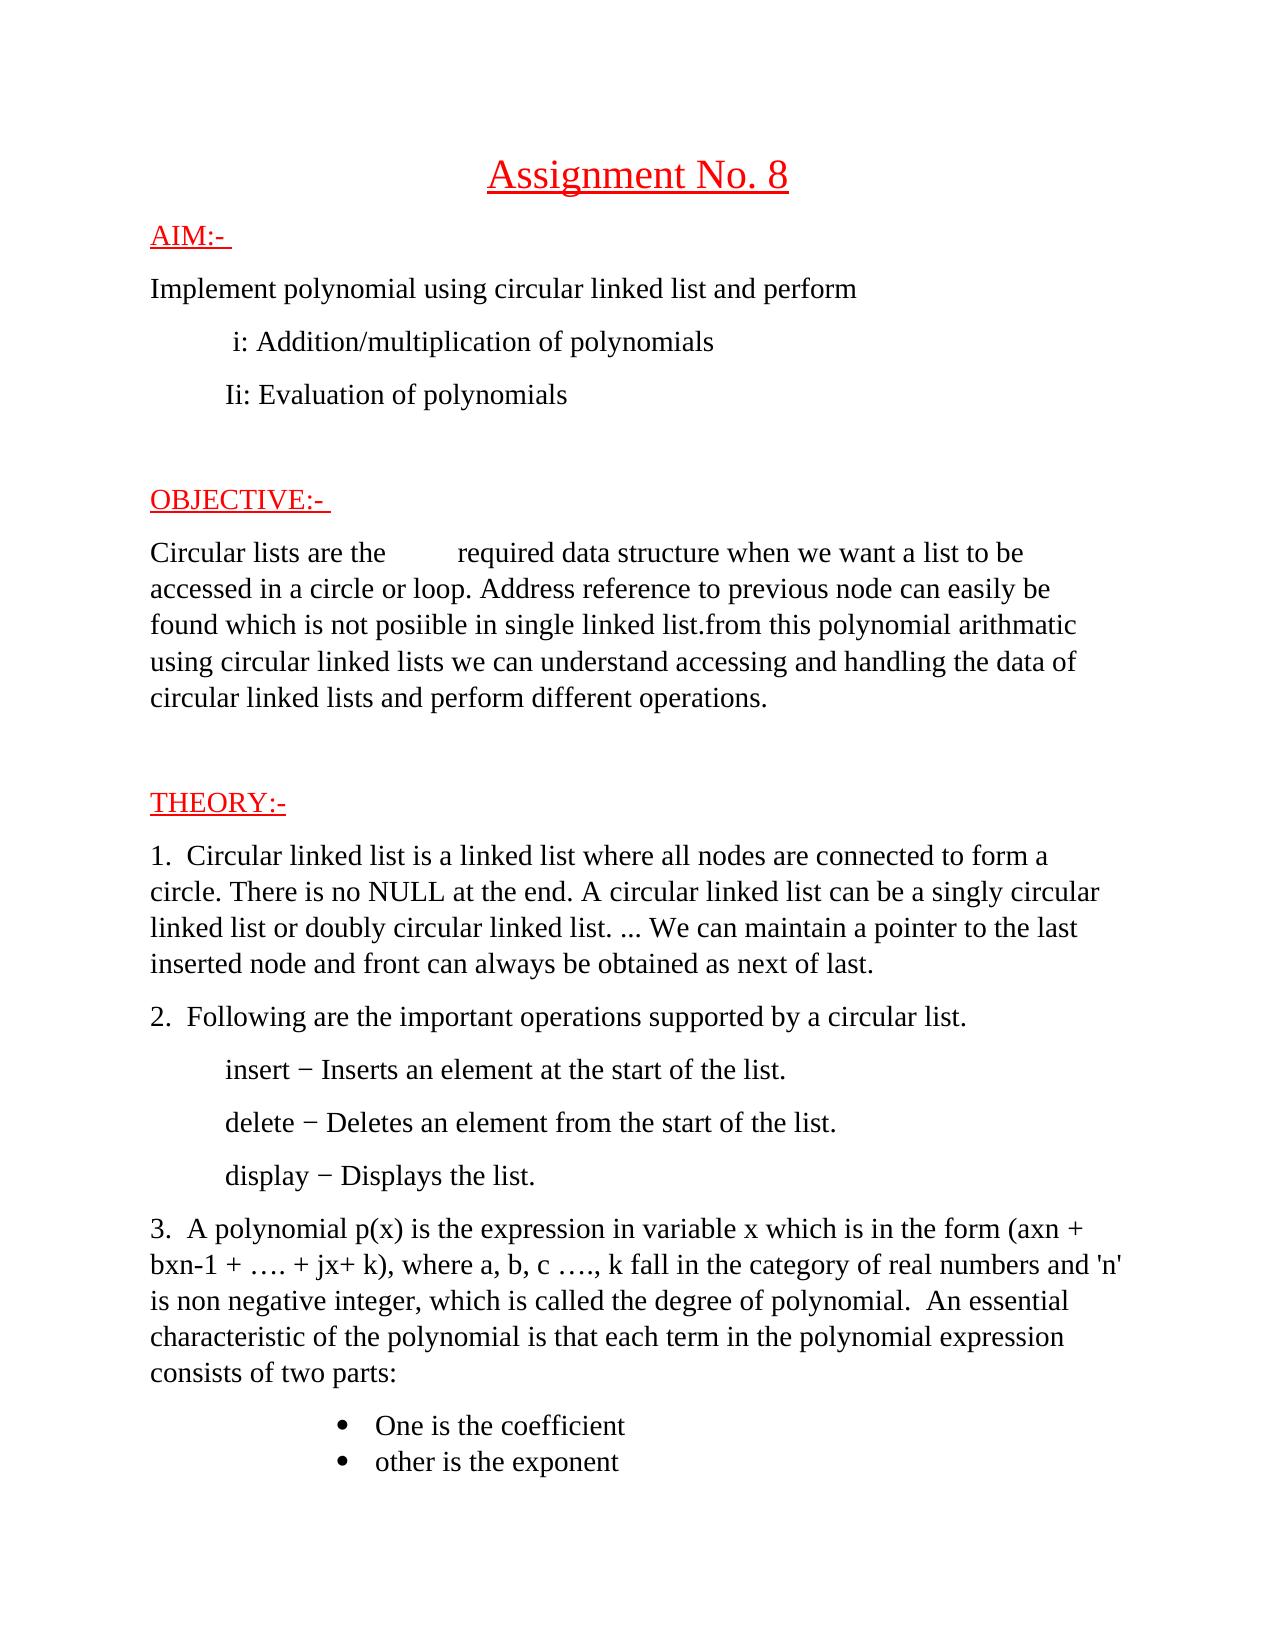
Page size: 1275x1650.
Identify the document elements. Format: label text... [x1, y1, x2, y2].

text Assignment No. 8 [150, 150, 1125, 198]
text 1. Circular linked list is a linked list where all nodes are connected to form a circle. There is no NULL at the end. A circular linked list can be a singly circular linked list or doubly circular linked list. ... We can maintain a pointer to the last inserted node and front can always be obtained as next of last. [150, 838, 1125, 980]
text i: Addition/multiplication of polynomials [150, 324, 1125, 357]
list One is the coefficient [337, 1408, 1125, 1442]
text 3. A polynomial p(x) is the expression in variable x which is in the form (axn + bxn-1 + …. + jx+ k), where a, b, c …., k fall in the category of real numbers and 'n' is non negative integer, which is called the degree of polynomial. An essential characteristic of the polynomial is that each term in the polynomial expression consists of two parts: [150, 1211, 1125, 1389]
text Implement polynomial using circular linked list and perform [150, 271, 1125, 305]
text Circular lists are the required data structure when we want a list to be accessed in a circle or loop. Address reference to previous node can easily be found which is not posiible in single linked list.from this polynomial arithmatic using circular linked lists we can understand accessing and handling the data of circular linked lists and perform different operations. [150, 535, 1125, 713]
text OBJECTIVE:- [150, 482, 1125, 516]
text delete − Deletes an element from the start of the list. [150, 1105, 1125, 1139]
text 2. Following are the important operations supported by a circular list. [150, 999, 1125, 1033]
text Ii: Evaluation of polynomials [150, 377, 1125, 410]
text THEORY:- [150, 785, 1125, 819]
text display − Displays the list. [150, 1158, 1125, 1191]
text AIM:- [150, 218, 1125, 252]
list other is the exponent [337, 1444, 1125, 1478]
text insert − Inserts an element at the start of the list. [150, 1052, 1125, 1086]
